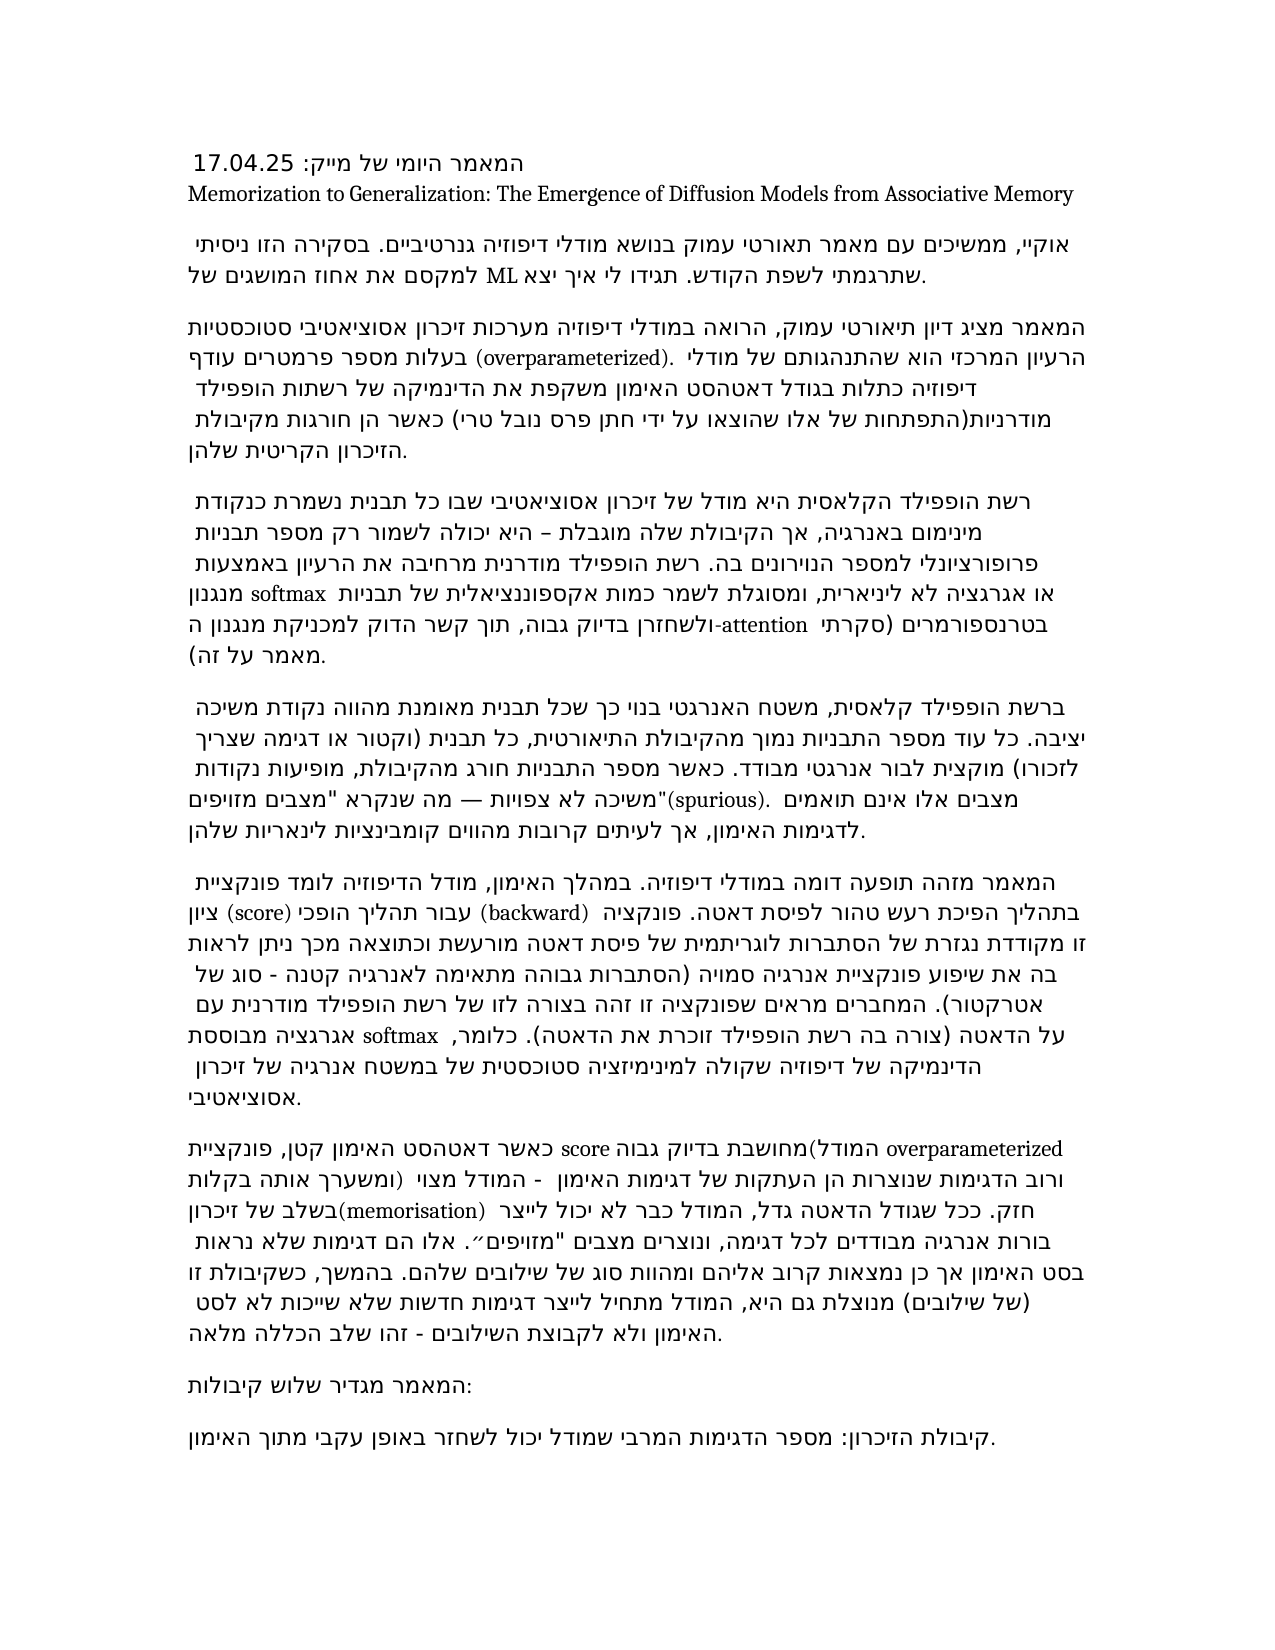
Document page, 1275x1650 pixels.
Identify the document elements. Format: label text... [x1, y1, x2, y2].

text אוקיי, ממשיכים עם מאמר תאורטי עמוק בנושא מודלי דיפוזיה גנרטיביים. בסקירה הזו ניסיתי למקסם את אחוז המושגים של ML שתרגמתי לשפת הקודש. תגידו לי איך יצא. [187, 232, 1087, 289]
text המאמר מגדיר שלוש קיבולות: [187, 1372, 1087, 1399]
text המאמר מציג דיון תיאורטי עמוק, הרואה במודלי דיפוזיה מערכות זיכרון אסוציאטיבי סטוכסטיות בעלות מספר פרמטרים עודף (overparameterized). הרעיון המרכזי הוא שהתנהגותם של מודלי דיפוזיה כתלות בגודל דאטהסט האימון משקפת את הדינמיקה של רשתות הופפילד מודרניות(התפתחות של אלו שהוצאו על ידי חתן פרס נובל טרי) כאשר הן חורגות מקיבולת הזיכרון הקריטית שלהן. [187, 314, 1087, 464]
text כאשר דאטהסט האימון קטן, פונקציית score מחושבת בדיוק גבוה(המודל overparameterized ומשערך אותה בקלות) ורוב הדגימות שנוצרות הן העתקות של דגימות האימון - המודל מצוי בשלב של זיכרון(memorisation) חזק. ככל שגודל הדאטה גדל, המודל כבר לא יכול לייצר בורות אנרגיה מבודדים לכל דגימה, ונוצרים מצבים "מזויפים״. אלו הם דגימות שלא נראות בסט האימון אך כן נמצאות קרוב אליהם ומהוות סוג של שילובים שלהם. בהמשך, כשקיבולת זו (של שילובים) מנוצלת גם היא, המודל מתחיל לייצר דגימות חדשות שלא שייכות לא לסט האימון ולא לקבוצת השילובים - זהו שלב הכללה מלאה. [187, 1135, 1087, 1347]
text ברשת הופפילד קלאסית, משטח האנרגטי בנוי כך שכל תבנית מאומנת מהווה נקודת משיכה יציבה. כל עוד מספר התבניות נמוך מהקיבולת התיאורטית, כל תבנית (וקטור או דגימה שצריך לזכורו) מוקצית לבור אנרגטי מבודד. כאשר מספר התבניות חורג מהקיבולת, מופיעות נקודות משיכה לא צפויות — מה שנקרא "מצבים מזויפים"(spurious). מצבים אלו אינם תואמים לדגימות האימון, אך לעיתים קרובות מהווים קומבינציות לינאריות שלהן. [187, 694, 1087, 844]
text רשת הופפילד הקלאסית היא מודל של זיכרון אסוציאטיבי שבו כל תבנית נשמרת כנקודת מינימום באנרגיה, אך הקיבולת שלה מוגבלת – היא יכולה לשמור רק מספר תבניות פרופורציונלי למספר הנוירונים בה. רשת הופפילד מודרנית מרחיבה את הרעיון באמצעות מנגנון softmax או אגרגציה לא ליניארית, ומסוגלת לשמר כמות אקספוננציאלית של תבניות ולשחזרן בדיוק גבוה, תוך קשר הדוק למכניקת מנגנון ה-attention בטרנספורמרים (סקרתי מאמר על זה). [187, 488, 1087, 669]
text המאמר היומי של מייק: 17.04.25 Memorization to Generalization: The Emergence of Diffusion Models from Associative Memory [187, 150, 1087, 207]
text המאמר מזהה תופעה דומה במודלי דיפוזיה. במהלך האימון, מודל הדיפוזיה לומד פונקציית ציון (score) עבור תהליך הופכי (backward) בתהליך הפיכת רעש טהור לפיסת דאטה. פונקציה זו מקודדת נגזרת של הסתברות לוגריתמית של פיסת דאטה מורעשת וכתוצאה מכך ניתן לראות בה את שיפוע פונקציית אנרגיה סמויה (הסתברות גבוהה מתאימה לאנרגיה קטנה - סוג של אטרקטור). המחברים מראים שפונקציה זו זהה בצורה לזו של רשת הופפילד מודרנית עם אגרגציה מבוססת softmax על הדאטה (צורה בה רשת הופפילד זוכרת את הדאטה). כלומר, הדינמיקה של דיפוזיה שקולה למינימיזציה סטוכסטית של במשטח אנרגיה של זיכרון אסוציאטיבי. [187, 869, 1087, 1111]
text קיבולת הזיכרון: מספר הדגימות המרבי שמודל יכול לשחזר באופן עקבי מתוך האימון. [187, 1424, 1087, 1451]
